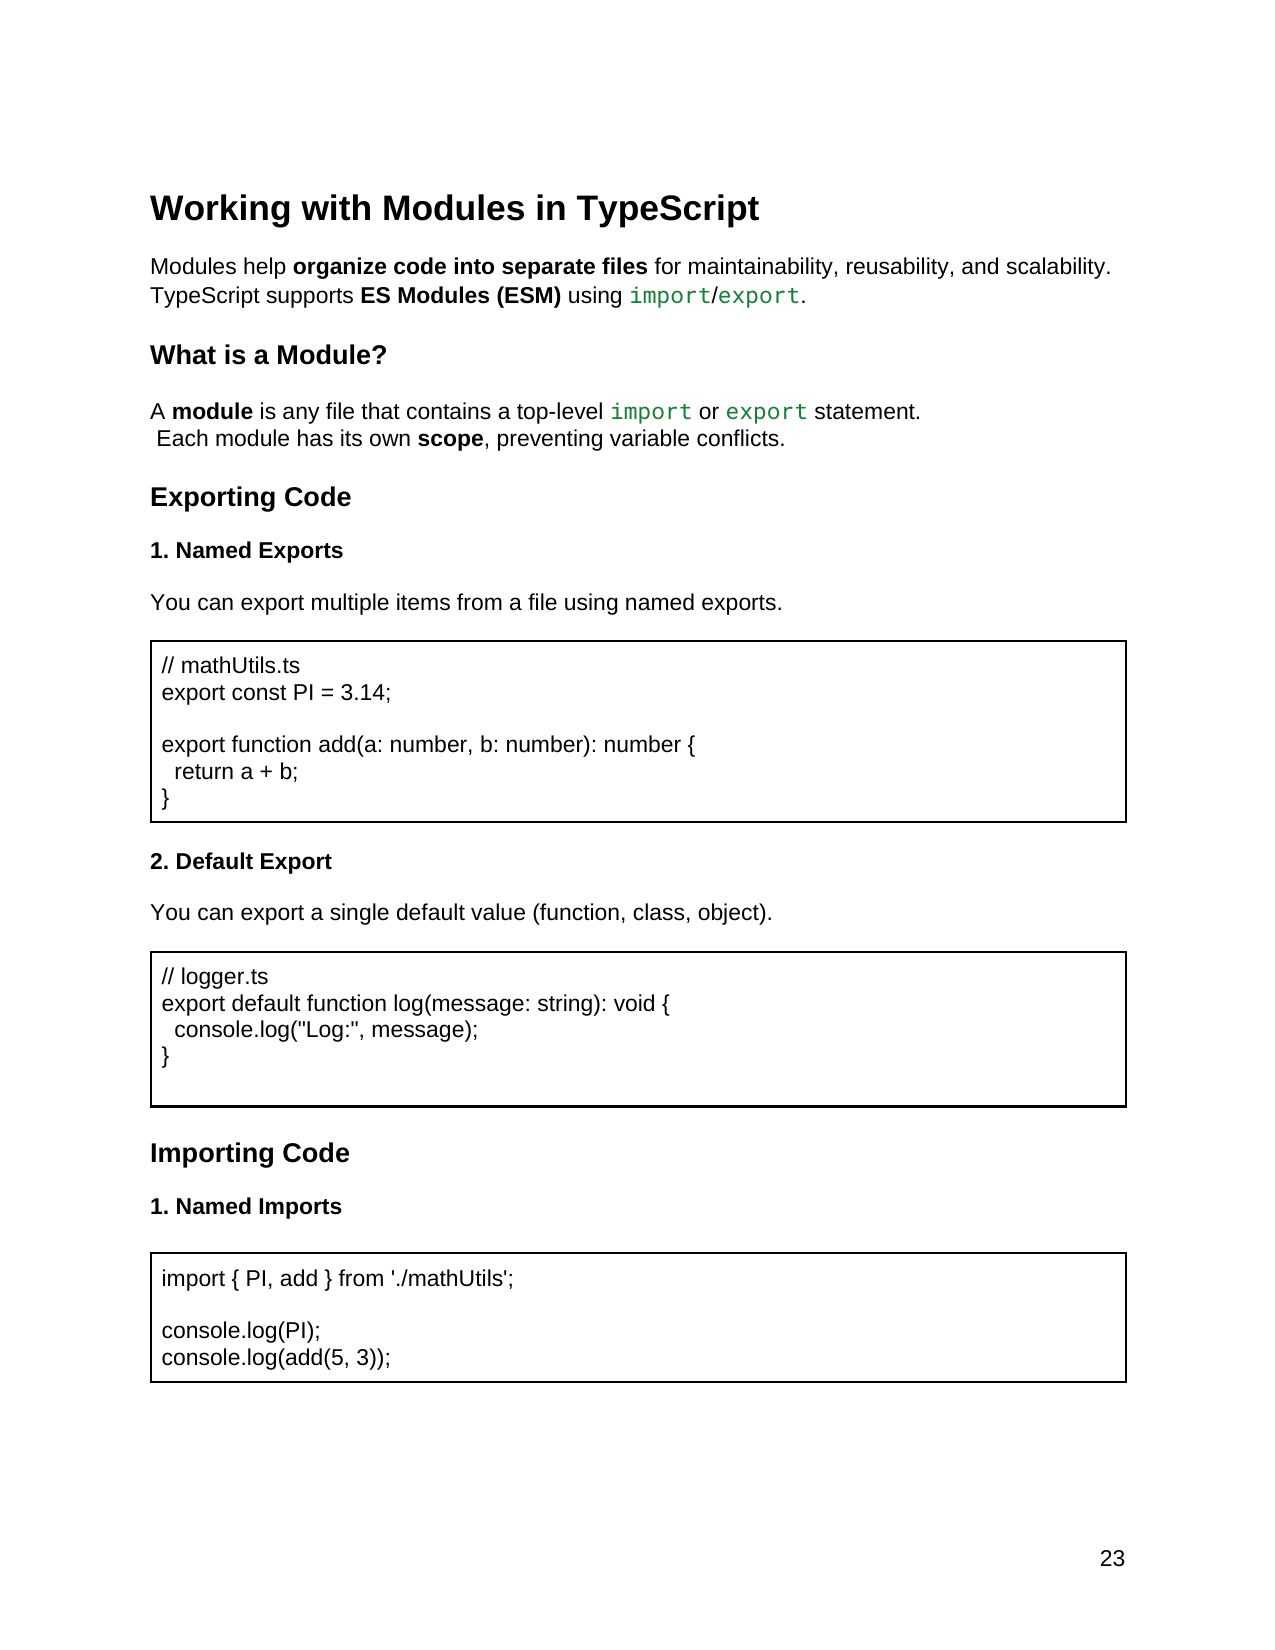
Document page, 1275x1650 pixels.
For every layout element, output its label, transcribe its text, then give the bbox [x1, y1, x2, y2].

table_header import { PI, add } from './mathUtils'; console.log(PI); console.log(add(5, 3)); [152, 1254, 1125, 1381]
subtitle 1. Named Exports [150, 537, 1125, 563]
text You can export multiple items from a file using named exports. [150, 588, 1125, 615]
table_header // mathUtils.ts export const PI = 3.14; export function add(a: number, b: number): number { return a + b; } [152, 642, 1125, 821]
subtitle 1. Named Imports [150, 1193, 1125, 1248]
subtitle Importing Code [150, 1137, 1125, 1168]
subtitle Working with Modules in TypeScript [150, 187, 1125, 228]
text You can export a single default value (function, class, object). [150, 899, 1125, 926]
table_header // logger.ts export default function log(message: string): void { console.log("Log:", message); } [152, 953, 1125, 1105]
subtitle 2. Default Export [150, 848, 1125, 874]
subtitle What is a Module? [150, 339, 1125, 370]
text Modules help organize code into separate files for maintainability, reusability, and scalability. TypeScript supports ES Modules (ESM) using import/export. [150, 253, 1125, 310]
subtitle Exporting Code [150, 481, 1125, 512]
text A module is any file that contains a top-level import or export statement. Each module has its own scope, preventing variable conflicts. [150, 395, 1125, 452]
